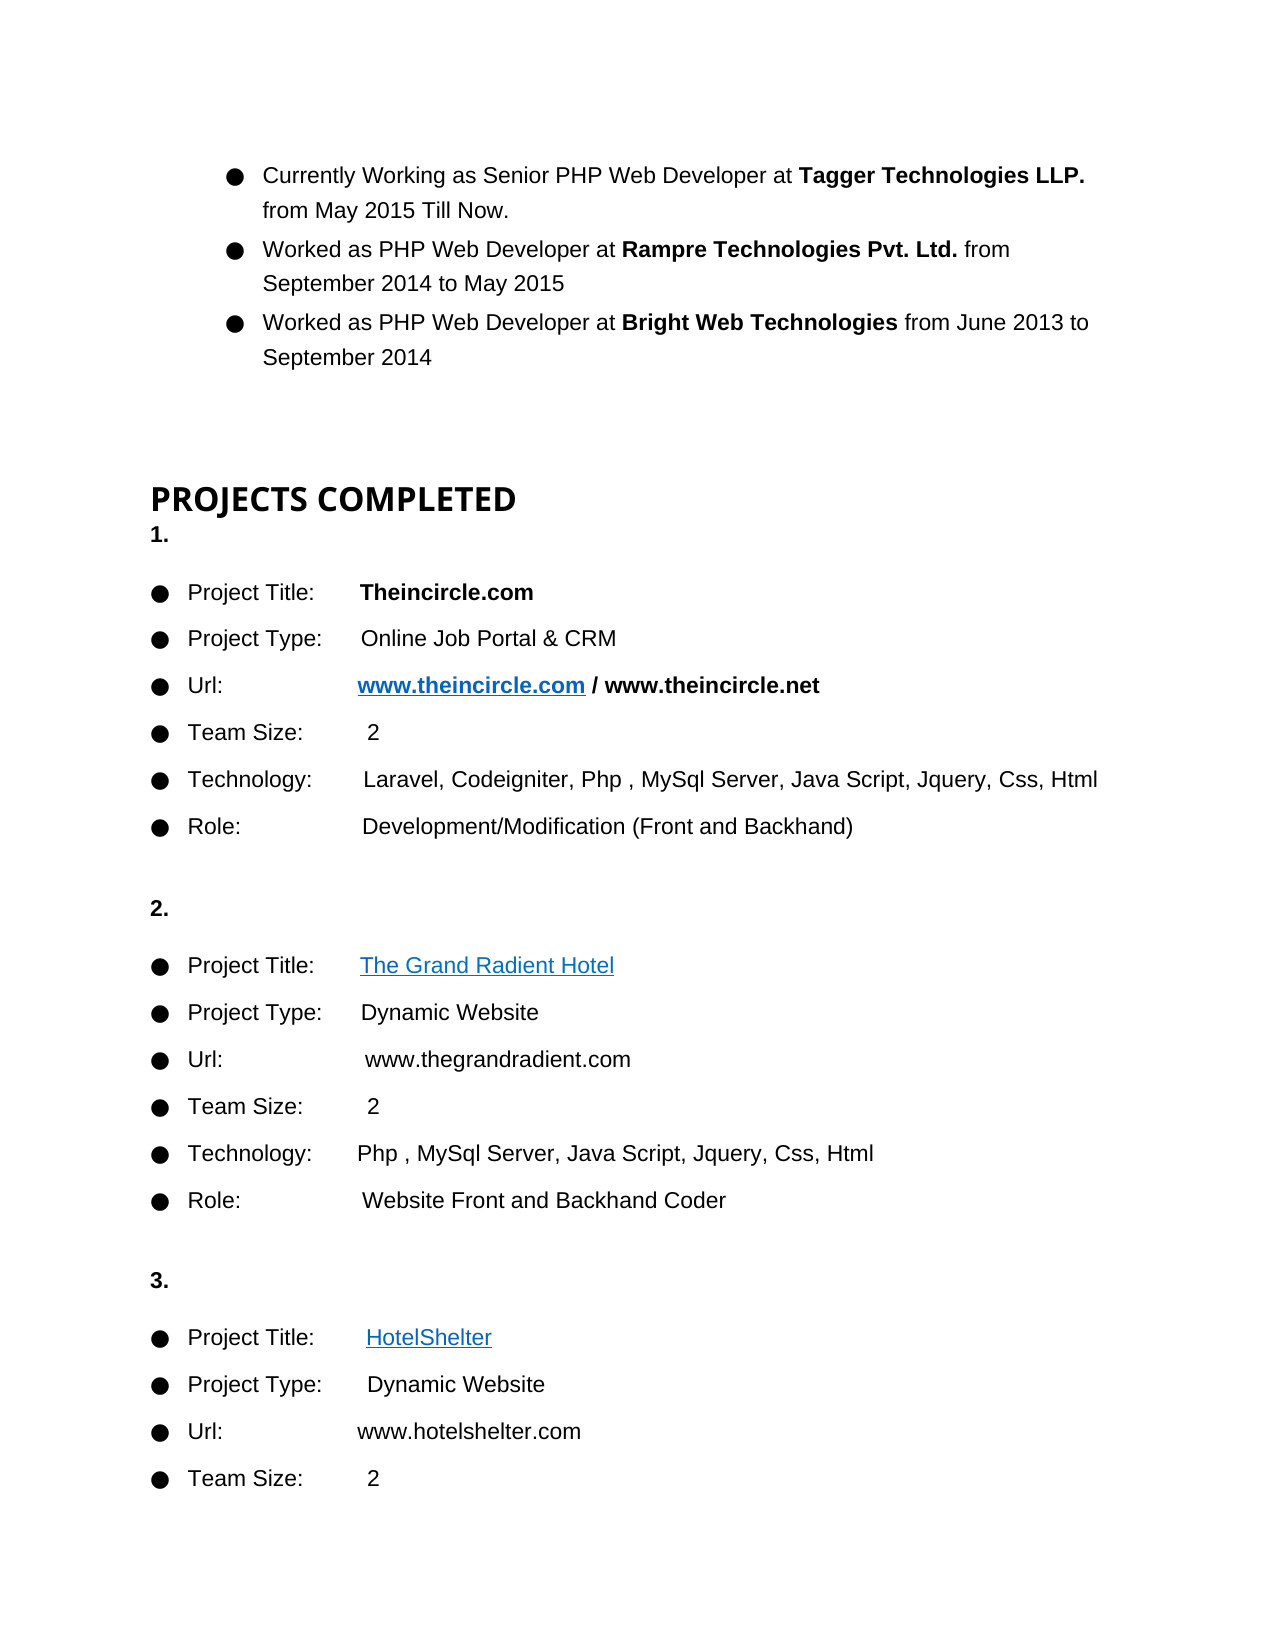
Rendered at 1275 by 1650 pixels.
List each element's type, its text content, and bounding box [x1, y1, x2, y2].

list Url: www.thegrandradient.com [150, 1034, 1219, 1081]
text 1. [150, 521, 1125, 547]
list Project Type: Dynamic Website [150, 987, 1219, 1034]
list Project Title: The Grand Radient Hotel [150, 940, 1125, 987]
list Url: www.hotelshelter.com [150, 1406, 1219, 1453]
list Team Size: 2 [150, 1453, 1125, 1500]
list Url: www.theincircle.com / www.theincircle.net [150, 660, 1219, 707]
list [150, 1128, 1125, 1175]
text PROJECTS COMPLETED [150, 475, 1125, 521]
list Worked as PHP Web Developer at Rampre Technologies Pvt. Ltd. from September 2014 to May 2015 [225, 223, 1125, 297]
list Team Size: 2 [150, 1081, 1125, 1128]
text 3. [150, 1267, 1219, 1293]
list Role: Website Front and Backhand Coder [150, 1175, 1125, 1222]
list Project Title: Theincircle.com [150, 566, 1125, 613]
list Project Type: Online Job Portal & CRM [150, 613, 1219, 660]
list Role: Development/Modification (Front and Backhand) [150, 801, 1125, 848]
list Worked as PHP Web Developer at Bright Web Technologies from June 2013 to September 2014 [225, 297, 1125, 370]
list Project Type: Dynamic Website [150, 1359, 1219, 1406]
list Currently Working as Senior PHP Web Developer at Tagger Technologies LLP. from May 2015 Till Now. [225, 150, 1125, 223]
list Technology: Laravel, Codeigniter, Php , MySql Server, Java Script, Jquery, Css, Html [150, 754, 1125, 801]
list Team Size: 2 [150, 707, 1125, 754]
list Project Title: HotelShelter [150, 1312, 1125, 1359]
text 2. [150, 895, 1219, 921]
